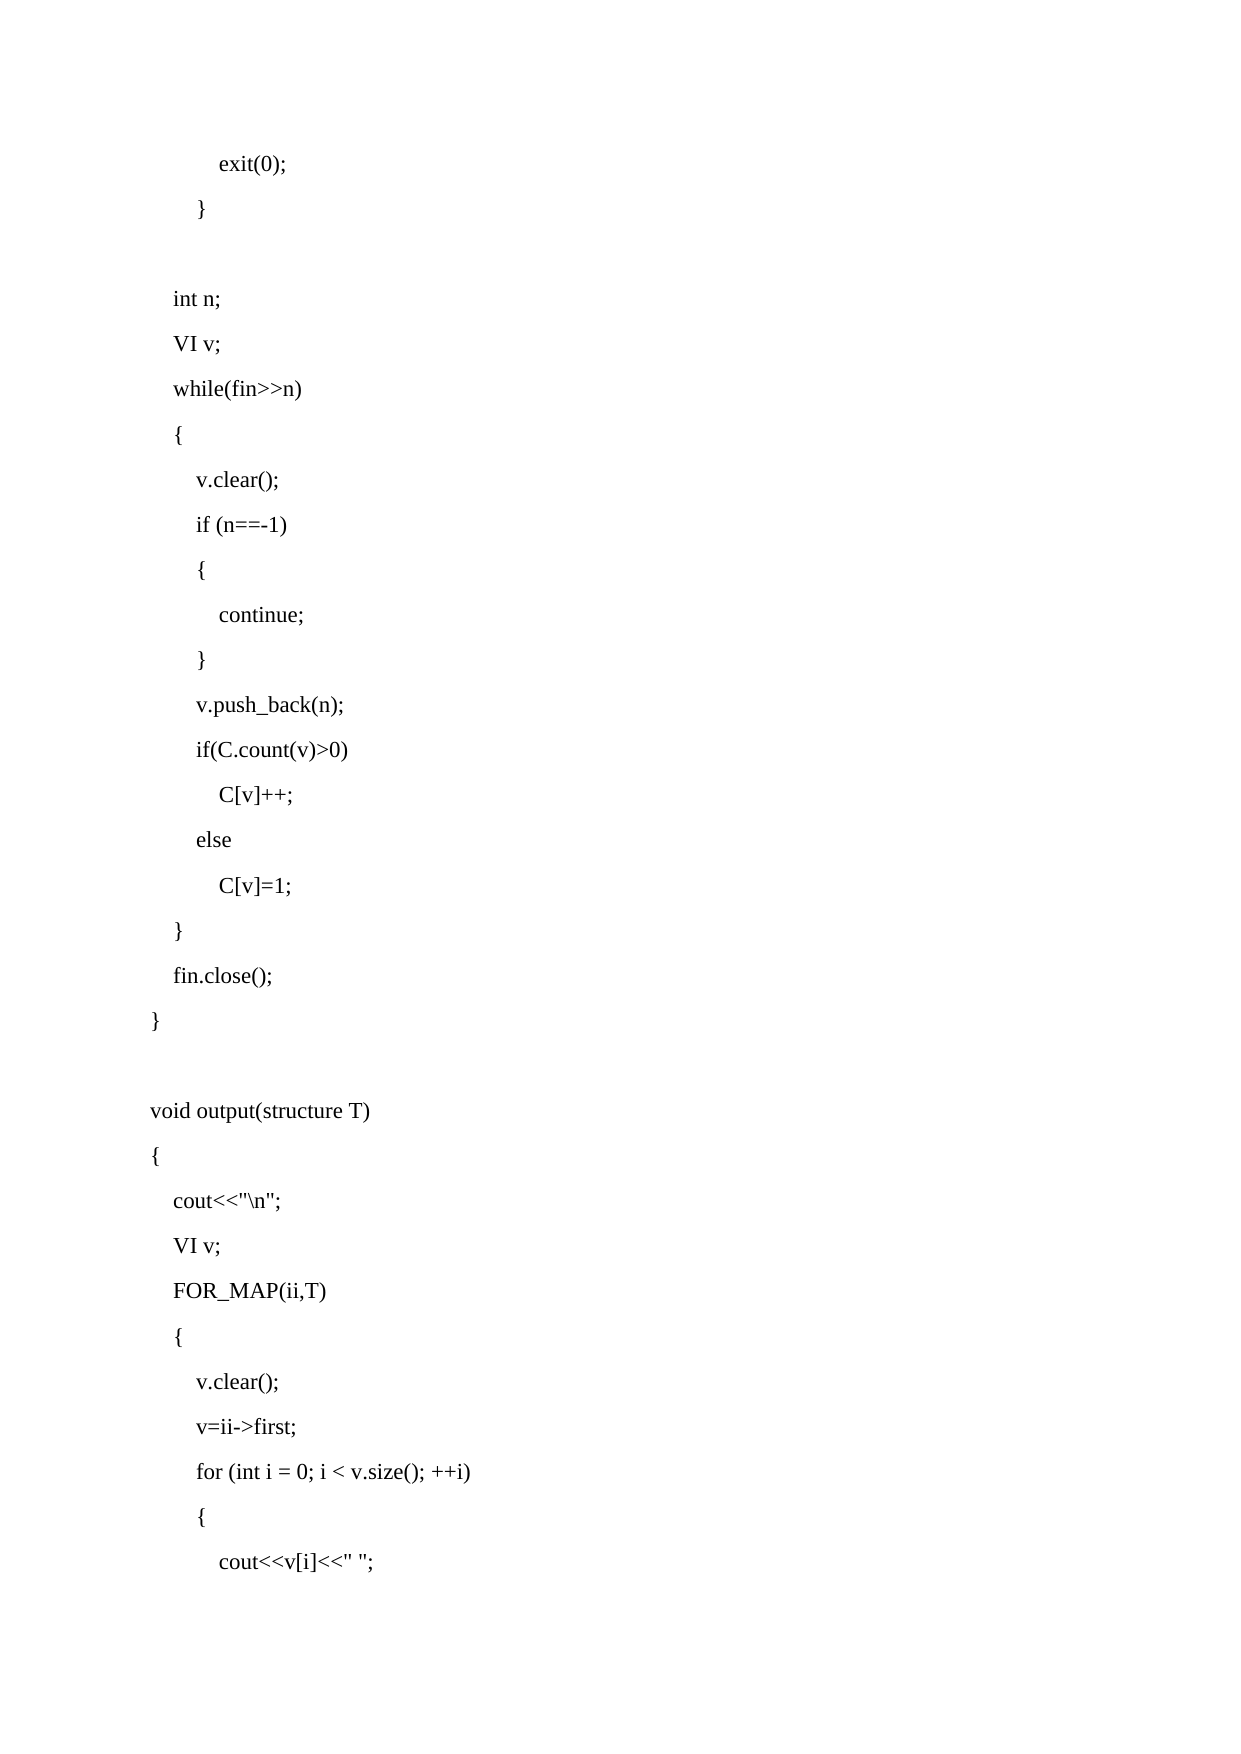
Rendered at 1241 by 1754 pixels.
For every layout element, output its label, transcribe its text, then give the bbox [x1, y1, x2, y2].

text cout<<v[i]<<" "; [150, 1548, 1090, 1574]
text while(fin>>n) [150, 376, 1090, 402]
text C[v]++; [150, 781, 1090, 808]
text FOR_MAP(ii,T) [150, 1278, 1090, 1304]
text } [150, 195, 1090, 221]
text } [150, 646, 1090, 672]
text continue; [150, 601, 1090, 627]
text int n; [150, 285, 1090, 312]
text VI v; [150, 330, 1090, 357]
text if(C.count(v)>0) [150, 736, 1090, 763]
text { [150, 1323, 1090, 1349]
text for (int i = 0; i < v.size(); ++i) [150, 1458, 1090, 1484]
text void output(structure T) [150, 1097, 1090, 1123]
text if (n==-1) [150, 511, 1090, 537]
text fin.close(); [150, 962, 1090, 988]
text v=ii->first; [150, 1413, 1090, 1439]
text { [150, 556, 1090, 582]
text } [150, 917, 1090, 943]
text C[v]=1; [150, 872, 1090, 898]
text v.clear(); [150, 1368, 1090, 1394]
text v.clear(); [150, 466, 1090, 492]
text exit(0); [150, 150, 1090, 176]
text { [150, 1503, 1090, 1529]
text v.push_back(n); [150, 691, 1090, 718]
text { [150, 421, 1090, 447]
text { [150, 1142, 1090, 1169]
text } [150, 1007, 1090, 1033]
text else [150, 827, 1090, 853]
text VI v; [150, 1232, 1090, 1259]
text cout<<"\n"; [150, 1187, 1090, 1214]
